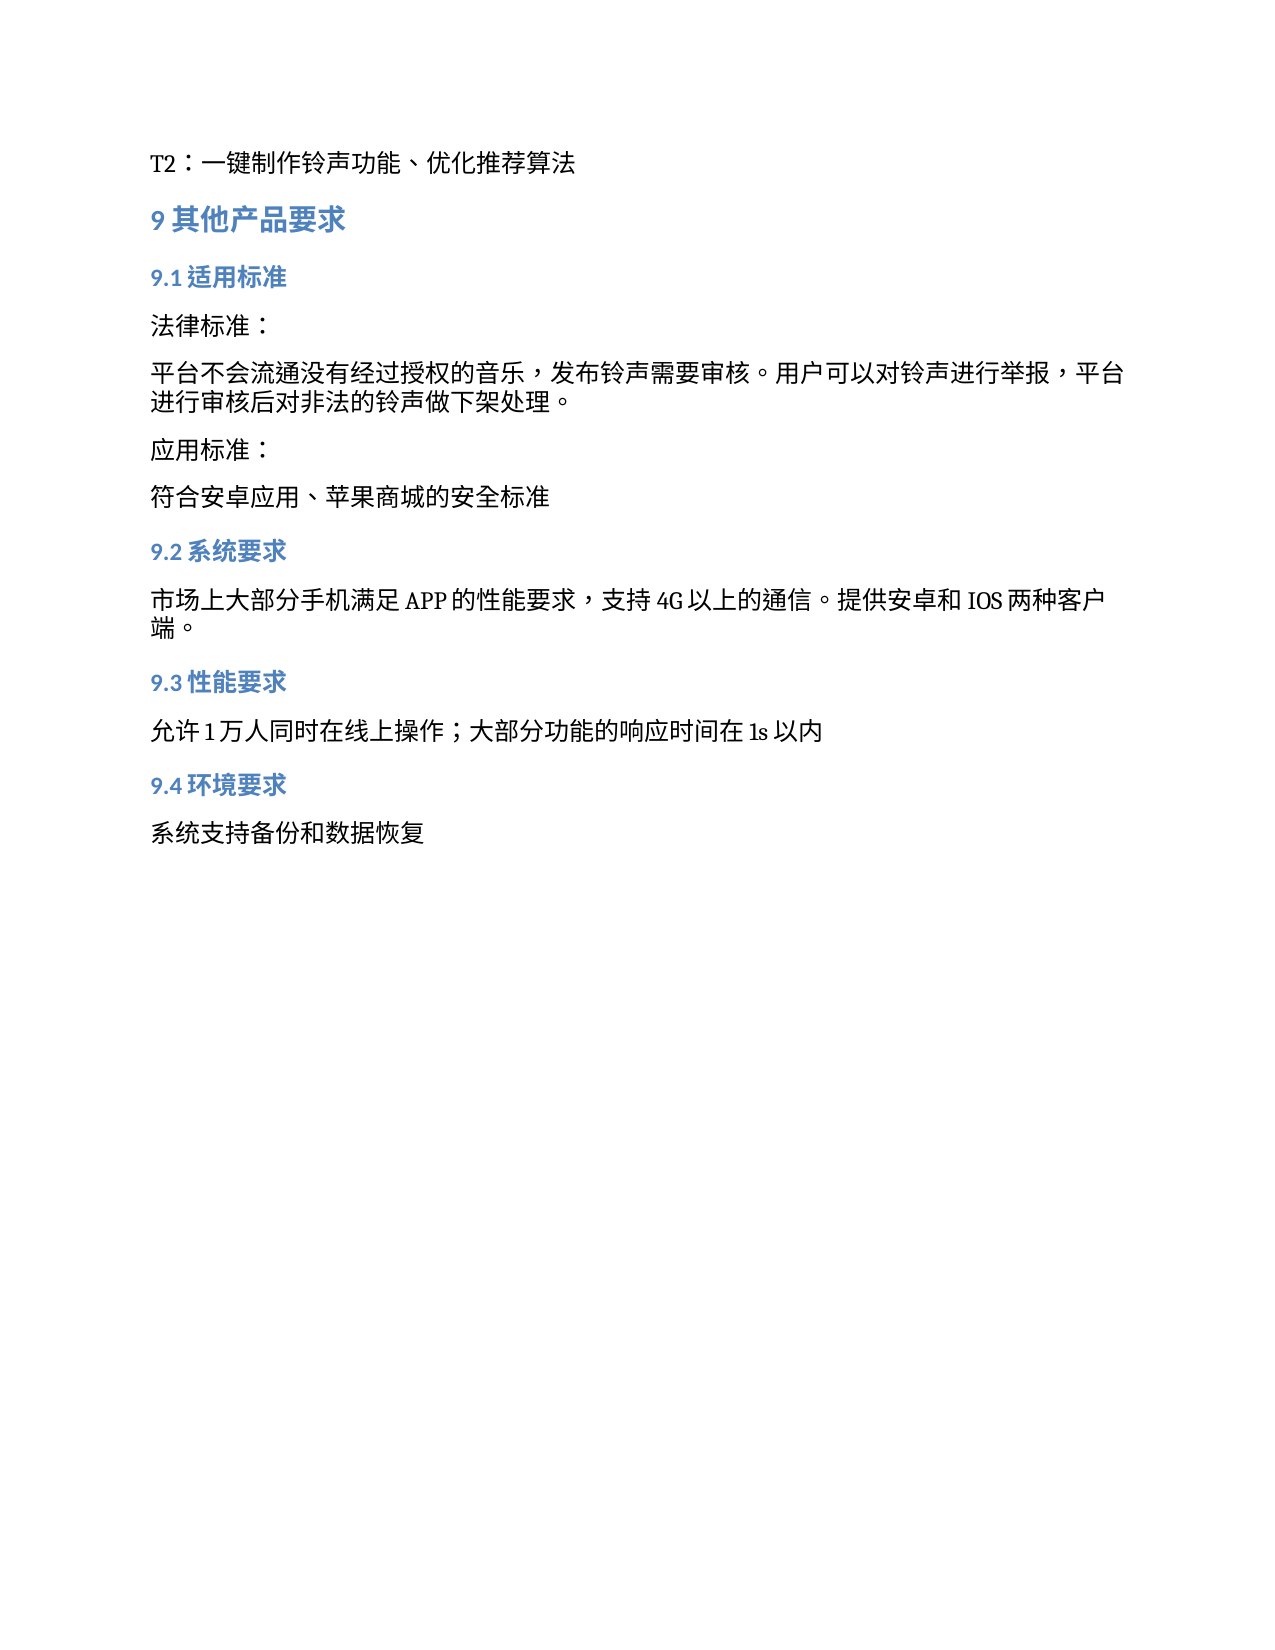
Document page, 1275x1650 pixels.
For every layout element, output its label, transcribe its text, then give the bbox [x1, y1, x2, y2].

subtitle 9.1 适用标准 [150, 260, 1125, 294]
text 市场上大部分手机满足APP的性能要求，支持4G以上的通信。提供安卓和IOS两种客户端。 [150, 587, 1125, 644]
subtitle 9.2 系统要求 [150, 534, 1125, 568]
text 应用标准： [150, 437, 1125, 465]
subtitle 9.3 性能要求 [150, 665, 1125, 699]
text 系统支持备份和数据恢复 [150, 820, 1125, 849]
subtitle 9.4 环境要求 [150, 767, 1125, 801]
text 平台不会流通没有经过授权的音乐，发布铃声需要审核。用户可以对铃声进行举报，平台进行审核后对非法的铃声做下架处理。 [150, 360, 1125, 418]
text T2：一键制作铃声功能、优化推荐算法 [150, 150, 1125, 179]
text 法律标准： [150, 313, 1125, 342]
text 符合安卓应用、苹果商城的安全标准 [150, 484, 1125, 513]
text 允许1万人同时在线上操作；大部分功能的响应时间在1s以内 [150, 718, 1125, 746]
subtitle 9 其他产品要求 [150, 199, 1125, 239]
